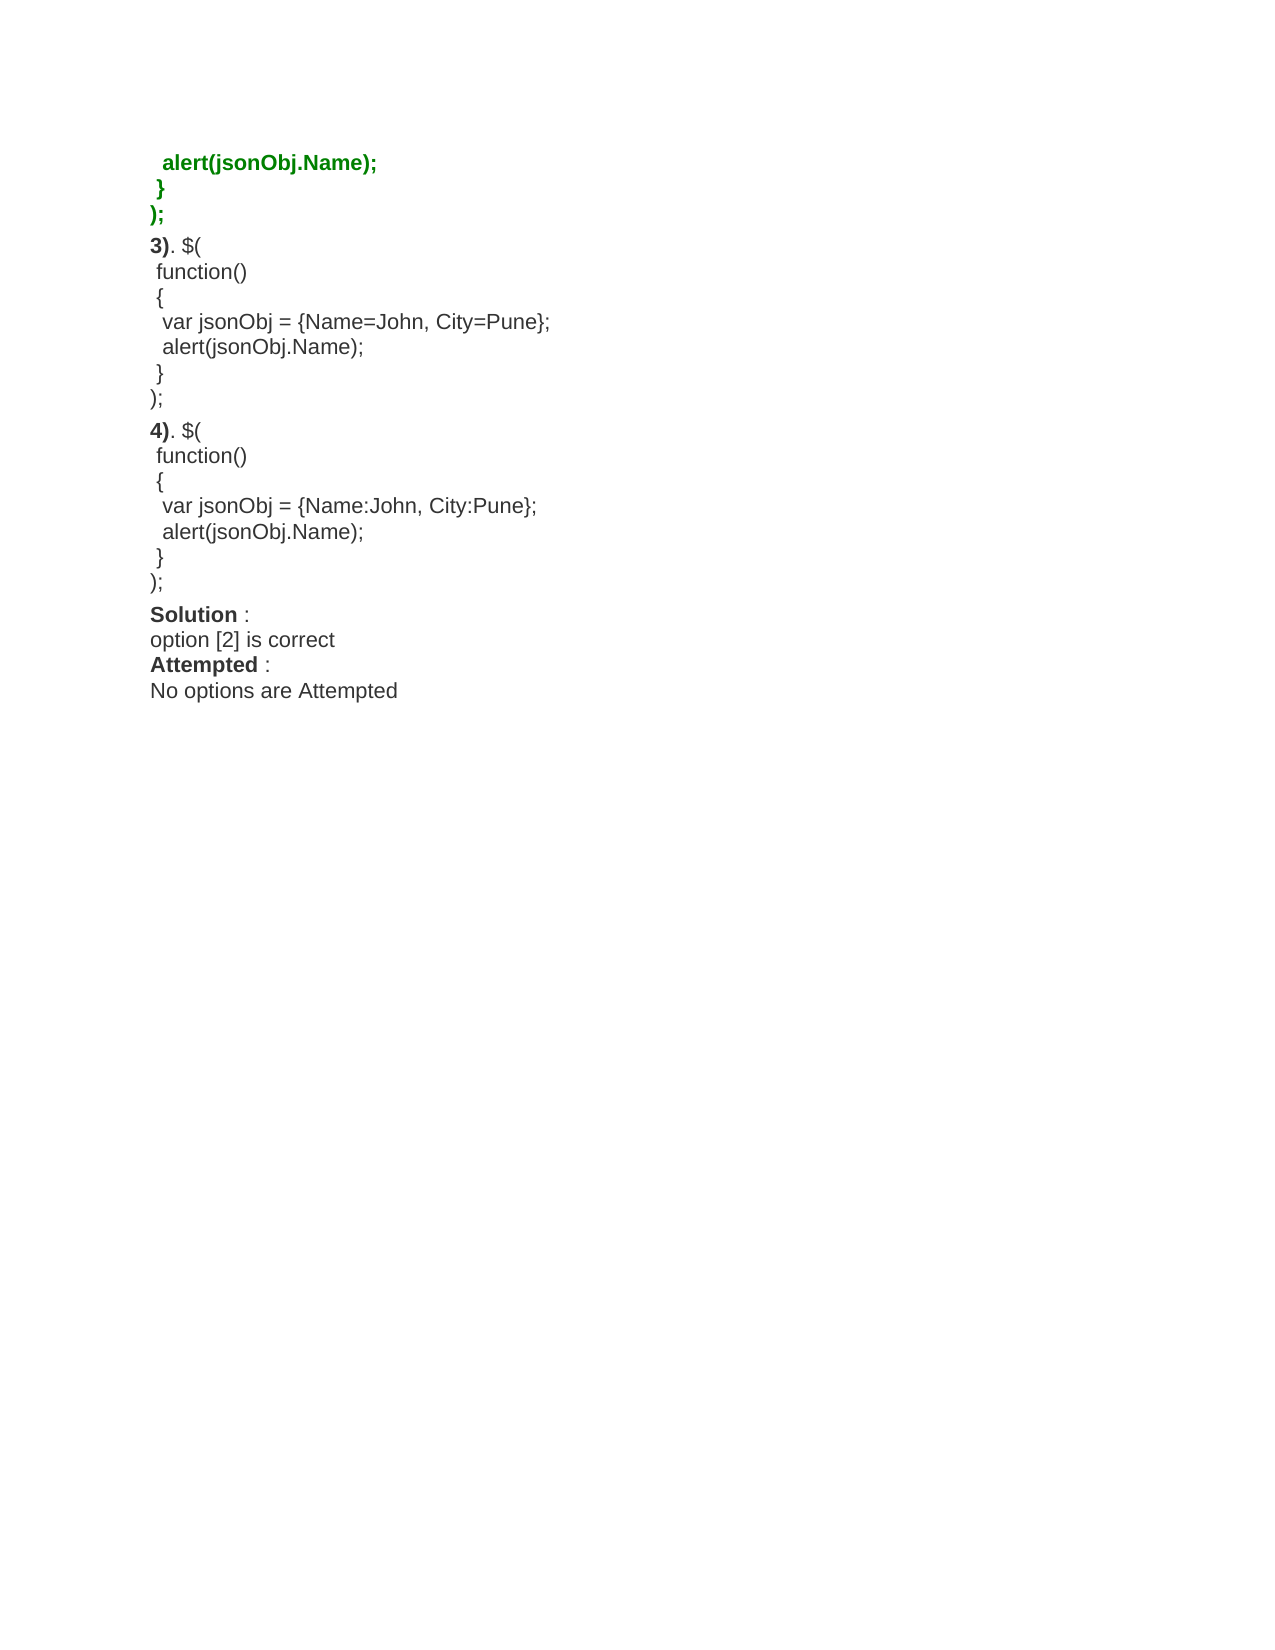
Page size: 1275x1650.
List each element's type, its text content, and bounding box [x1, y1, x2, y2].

text 4). $( function() { var jsonObj = {Name:John, City:Pune}; alert(jsonObj.Name); } ); [150, 418, 1125, 594]
text Solution : option [2] is correct [150, 602, 1125, 652]
text Attempted : No options are Attempted [150, 652, 1125, 703]
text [150, 150, 1125, 226]
text 3). $( function() { var jsonObj = {Name=John, City=Pune}; alert(jsonObj.Name); } ); [150, 233, 1125, 410]
